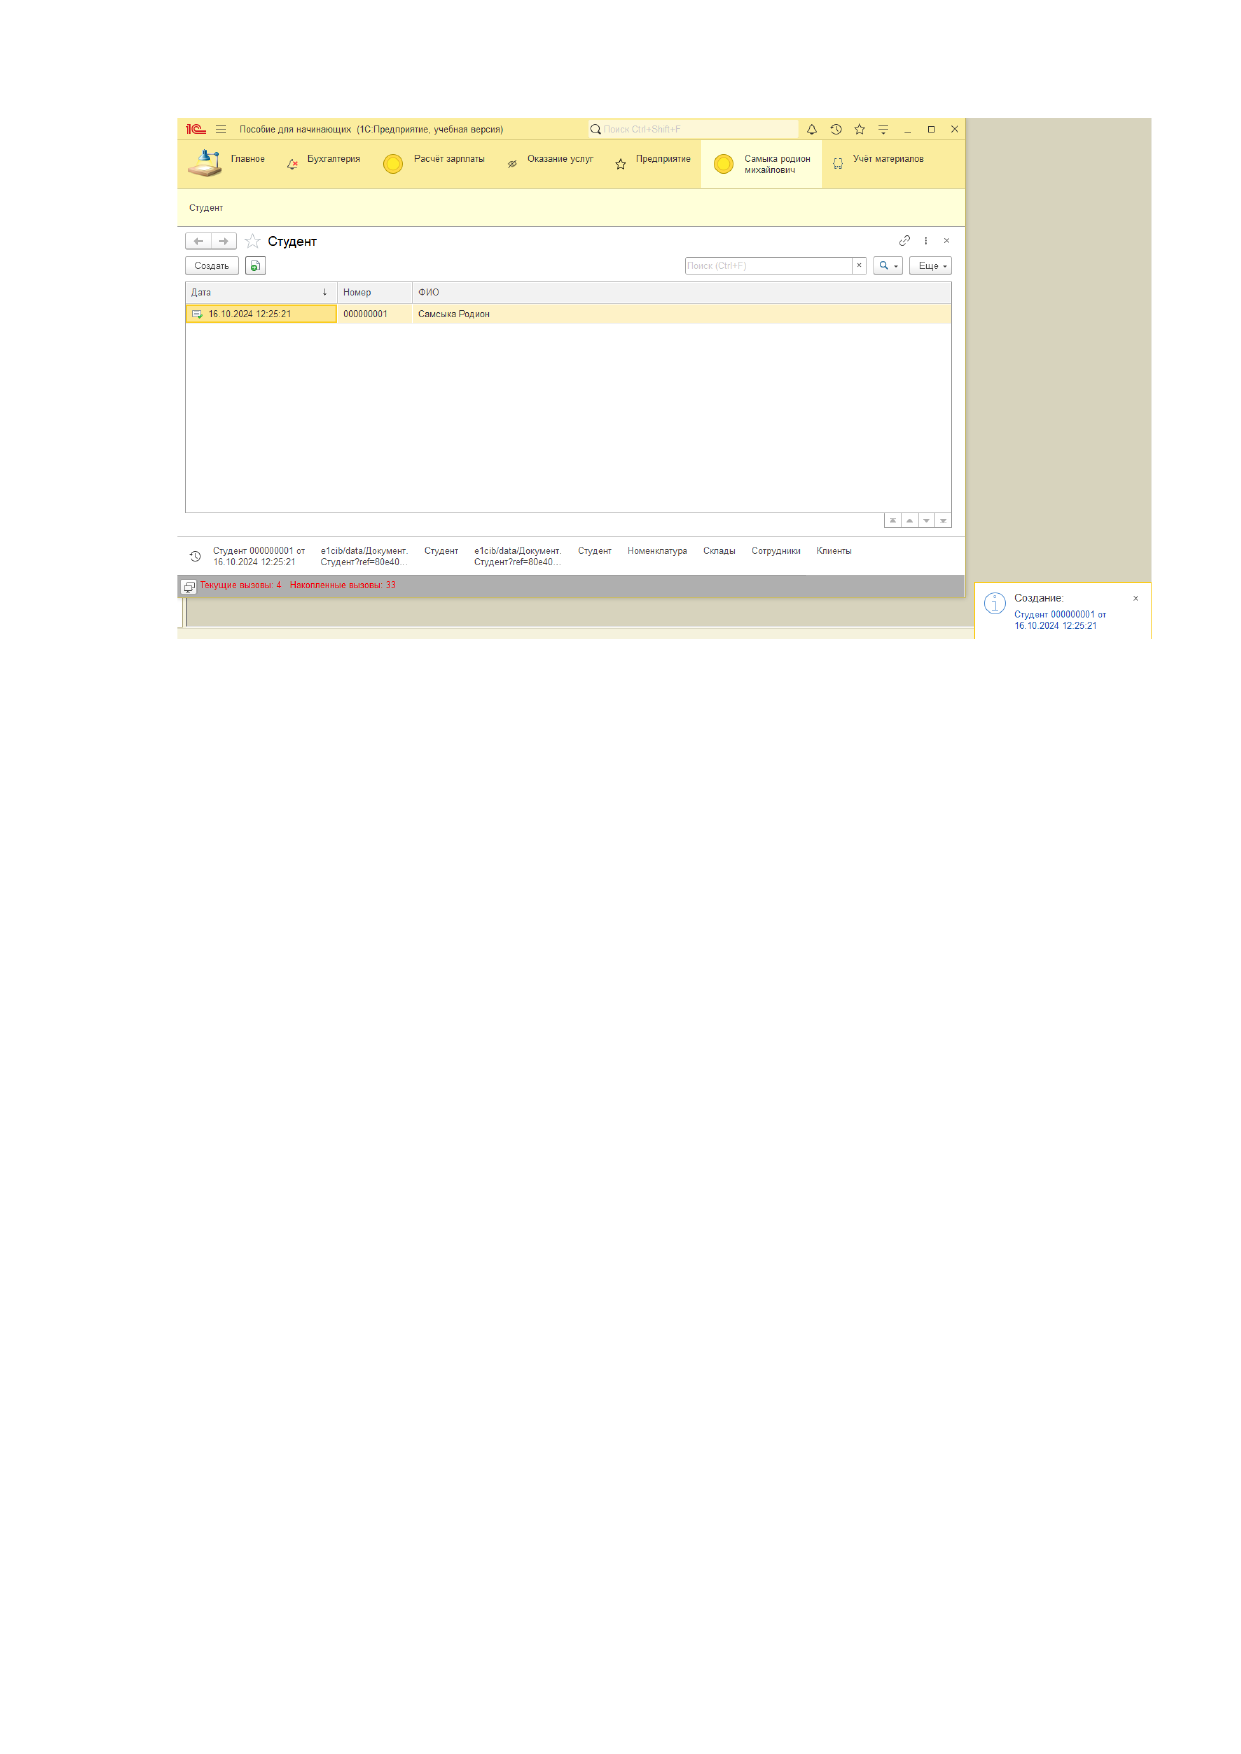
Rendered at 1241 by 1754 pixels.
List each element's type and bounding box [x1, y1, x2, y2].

picture [177, 118, 1152, 639]
